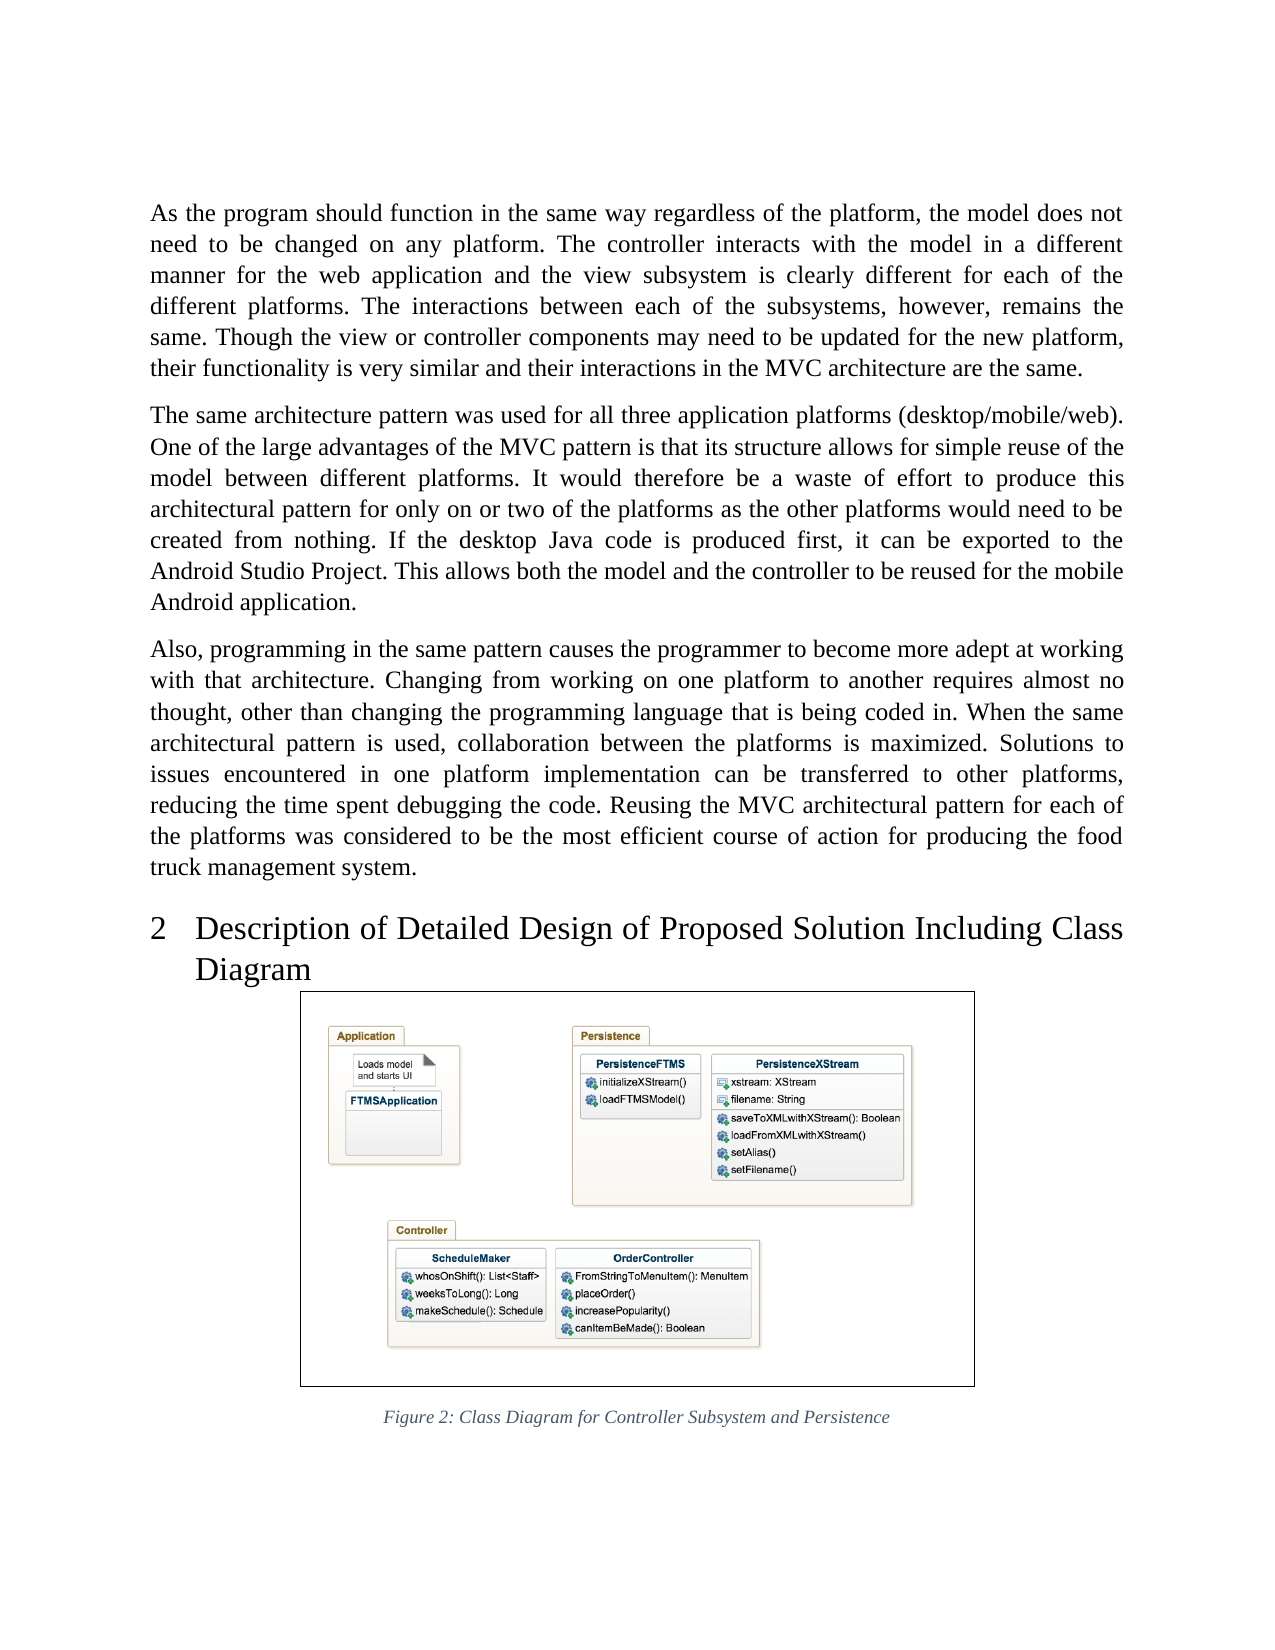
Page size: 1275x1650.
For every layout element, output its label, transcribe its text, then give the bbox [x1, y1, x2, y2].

text Figure 2: Class Diagram for Controller Subsystem and Persistence [150, 1406, 1125, 1427]
text Also, programming in the same pattern causes the programmer to become more adept at working with that architecture. Changing from working on one platform to another requires almost no thought, other than changing the programming language that is being coded in. When the same architectural pattern is used, collaboration between the platforms is maximized. Solutions to issues encountered in one platform implementation can be transferred to other platforms, reducing the time spent debugging the code. Reusing the MVC architectural pattern for each of the platforms was considered to be the most efficient course of action for producing the food truck management system. [150, 634, 1125, 881]
text As the program should function in the same way regardless of the platform, the model does not need to be changed on any platform. The controller interacts with the model in a different manner for the web application and the view subsystem is clearly different for each of the different platforms. The interactions between each of the subsystems, however, remains the same. Though the view or controller components may need to be updated for the new platform, their functionality is very similar and their interactions in the MVC architecture are the same. [150, 198, 1125, 382]
text The same architecture pattern was used for all three application platforms (desktop/mobile/web). One of the large advantages of the MVC pattern is that its structure allows for simple reuse of the model between different platforms. It would therefore be a waste of effort to produce this architectural pattern for only on or two of the platforms as the other platforms would need to be created from nothing. If the desktop Java code is produced first, it can be exported to the Android Studio Project. This allows both the model and the controller to be reused for the mobile Android application. [150, 401, 1125, 616]
subtitle Description of Detailed Design of Proposed Solution Including Class Diagram [150, 908, 1125, 988]
picture [301, 992, 974, 1386]
